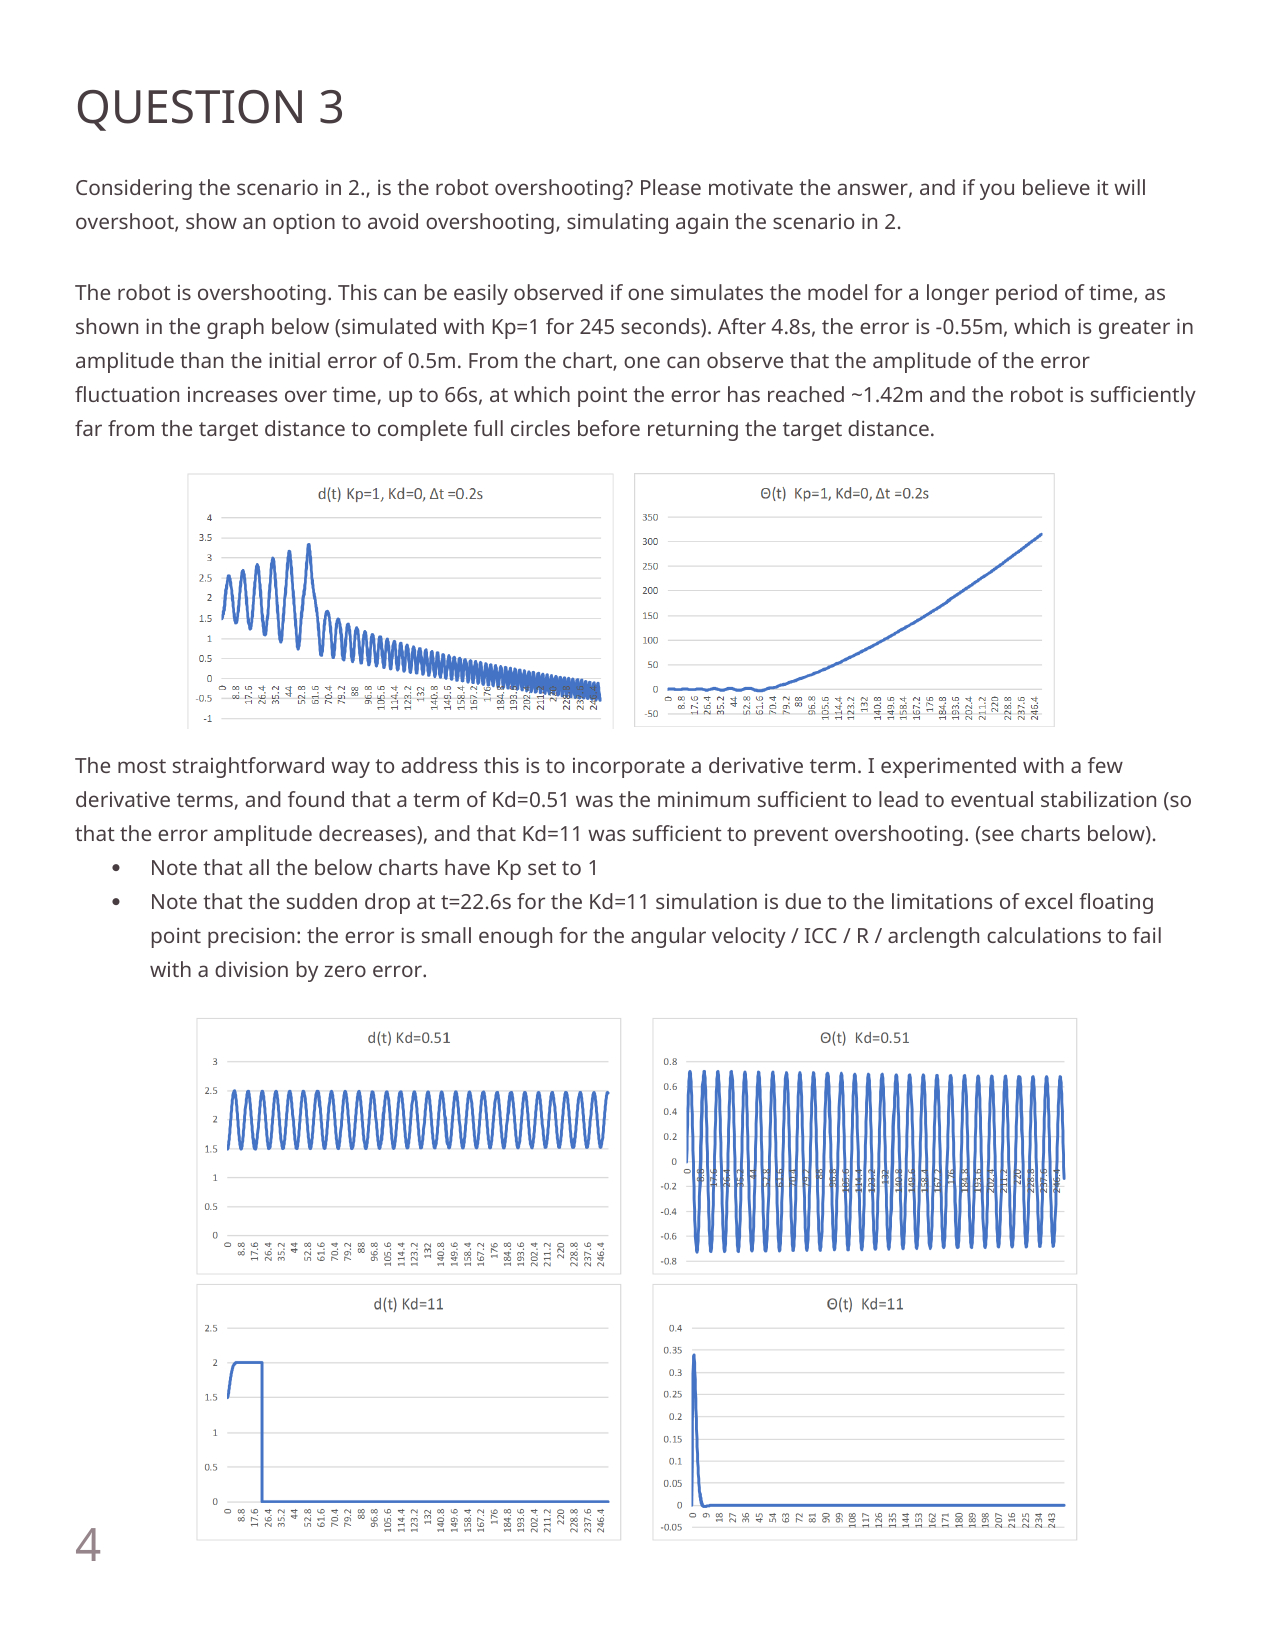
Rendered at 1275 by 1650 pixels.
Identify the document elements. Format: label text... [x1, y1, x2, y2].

text The most straightforward way to address this is to incorporate a derivative term. I experimented with a few derivative terms, and found that a term of Kd=0.51 was the minimum sufficient to lead to eventual stabilization (so that the error amplitude decreases), and that Kd=11 was sufficient to prevent overshooting. (see charts below). [75, 751, 1200, 847]
list Note that the sudden drop at t=22.6s for the Kd=11 simulation is due to the limitations of excel floating point precision: the error is small enough for the angular velocity / ICC / R / arclength calculations to fail with a division by zero error. [112, 887, 1200, 984]
list Note that all the below charts have Kp set to 1 [112, 853, 1200, 882]
picture [185, 472, 614, 728]
picture [632, 471, 1056, 728]
text Considering the scenario in 2., is the robot overshooting? Please motivate the answer, and if you believe it will overshoot, show an option to avoid overshooting, simulating again the scenario in 2. [75, 173, 1200, 235]
subtitle QUESTION 3 [75, 75, 1200, 137]
picture [191, 1013, 1081, 1541]
text The robot is overshooting. This can be easily observed if one simulates the model for a longer period of time, as shown in the graph below (simulated with Kp=1 for 245 seconds). After 4.8s, the error is -0.55m, which is greater in amplitude than the initial error of 0.5m. From the chart, one can observe that the amplitude of the error fluctuation increases over time, up to 66s, at which point the error has reached ~1.42m and the robot is sufficiently far from the target distance to complete full circles before returning the target distance. [75, 278, 1200, 443]
